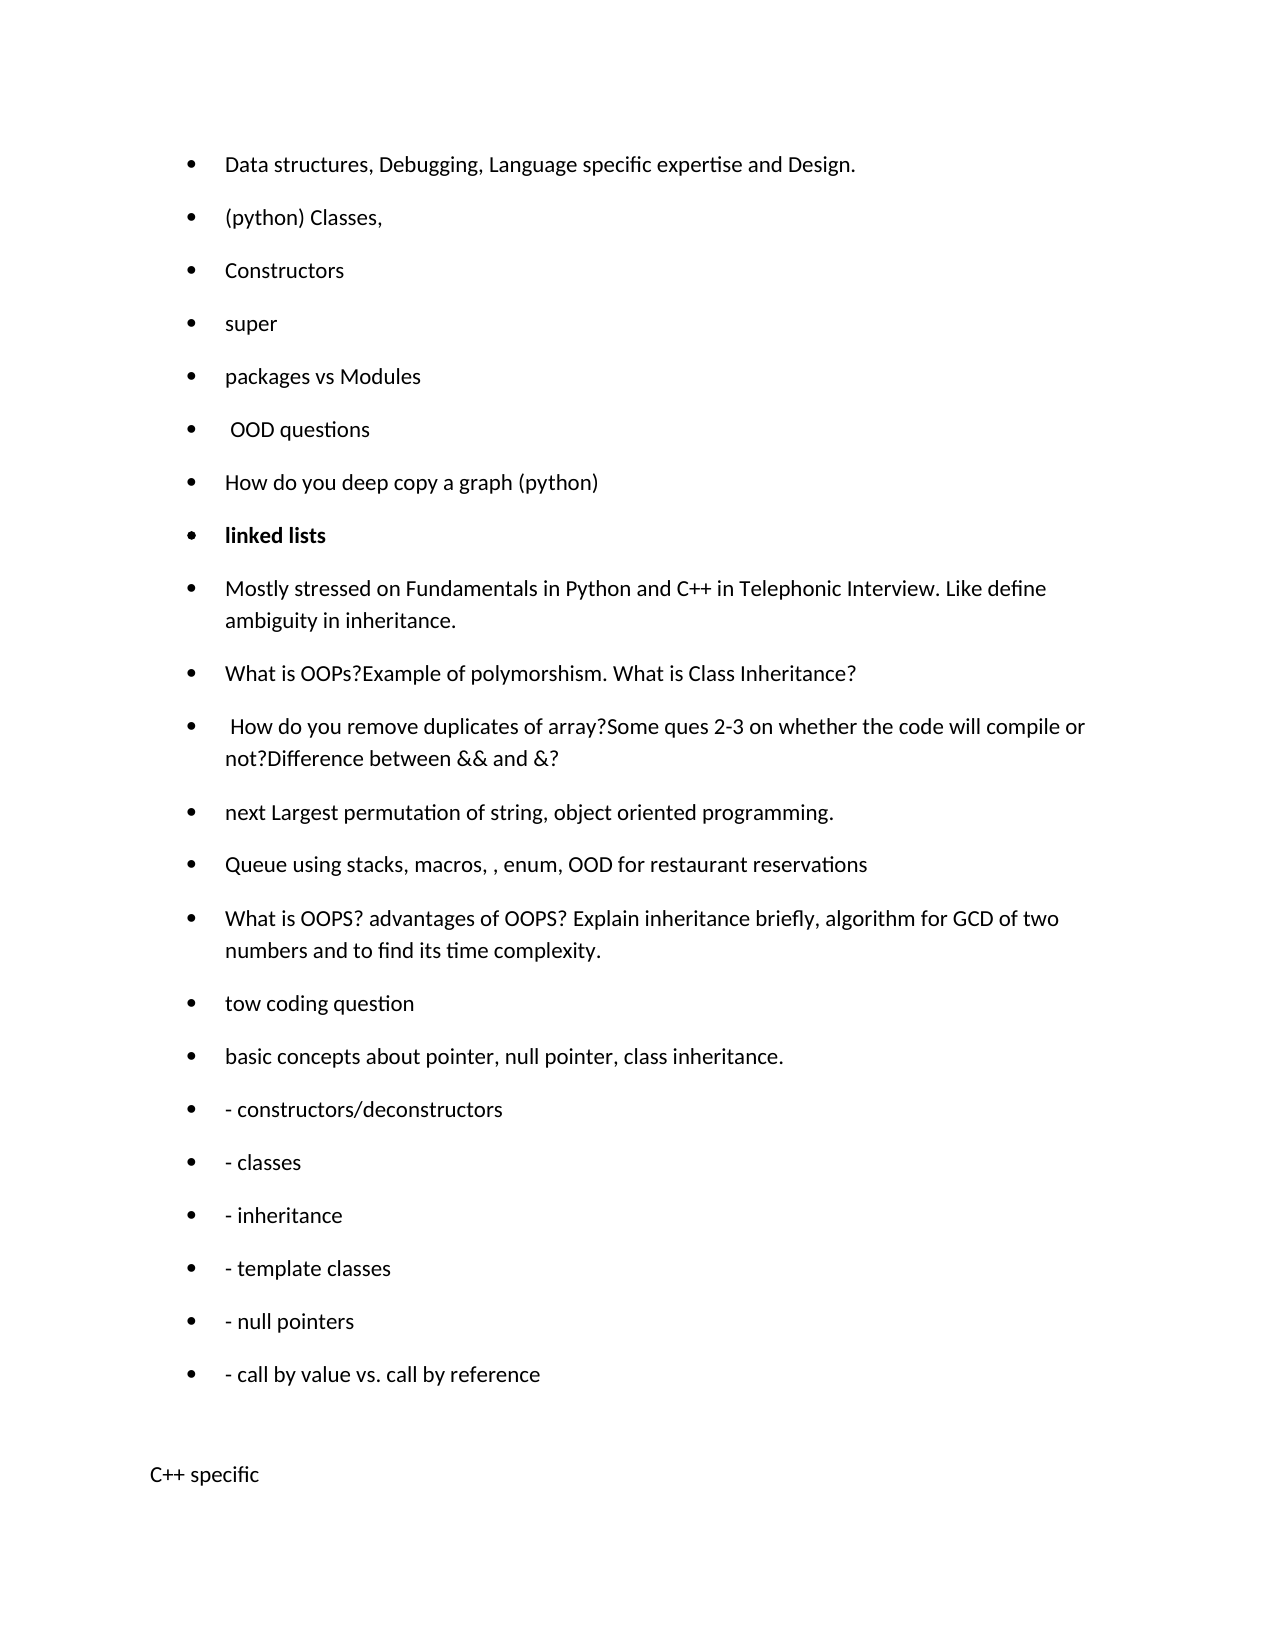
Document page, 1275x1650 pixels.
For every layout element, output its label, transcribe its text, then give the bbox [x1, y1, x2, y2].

list How do you remove duplicates of array?Some ques 2-3 on whether the code will compile or not?Difference between && and &? [187, 712, 1125, 773]
text C++ specific [150, 1460, 1125, 1488]
list What is OOPS? advantages of OOPS? Explain inheritance briefly, algorithm for GCD of two numbers and to find its time complexity. [187, 904, 1125, 964]
list OOD questions [187, 415, 1125, 443]
list (python) Classes, [187, 203, 1125, 231]
list tow coding question [187, 989, 1125, 1017]
list Data structures, Debugging, Language specific expertise and Design. [187, 150, 1125, 178]
list - null pointers [187, 1307, 1125, 1335]
list Mostly stressed on Fundamentals in Python and C++ in Telephonic Interview. Like define ambiguity in inheritance. [187, 574, 1125, 634]
list - template classes [187, 1254, 1125, 1282]
list linked lists [187, 521, 1125, 549]
list How do you deep copy a graph (python) [187, 468, 1125, 496]
list super [187, 309, 1125, 337]
list - inheritance [187, 1201, 1125, 1229]
list What is OOPs?Example of polymorshism. What is Class Inheritance? [187, 659, 1125, 687]
list basic concepts about pointer, null pointer, class inheritance. [187, 1042, 1125, 1070]
list next Largest permutation of string, object oriented programming. [187, 798, 1125, 826]
list - classes [187, 1148, 1125, 1176]
list Constructors [187, 256, 1125, 284]
list - constructors/deconstructors [187, 1095, 1125, 1123]
list packages vs Modules [187, 362, 1125, 390]
list - call by value vs. call by reference [187, 1360, 1125, 1388]
list Queue using stacks, macros, , enum, OOD for restaurant reservations [187, 851, 1125, 879]
